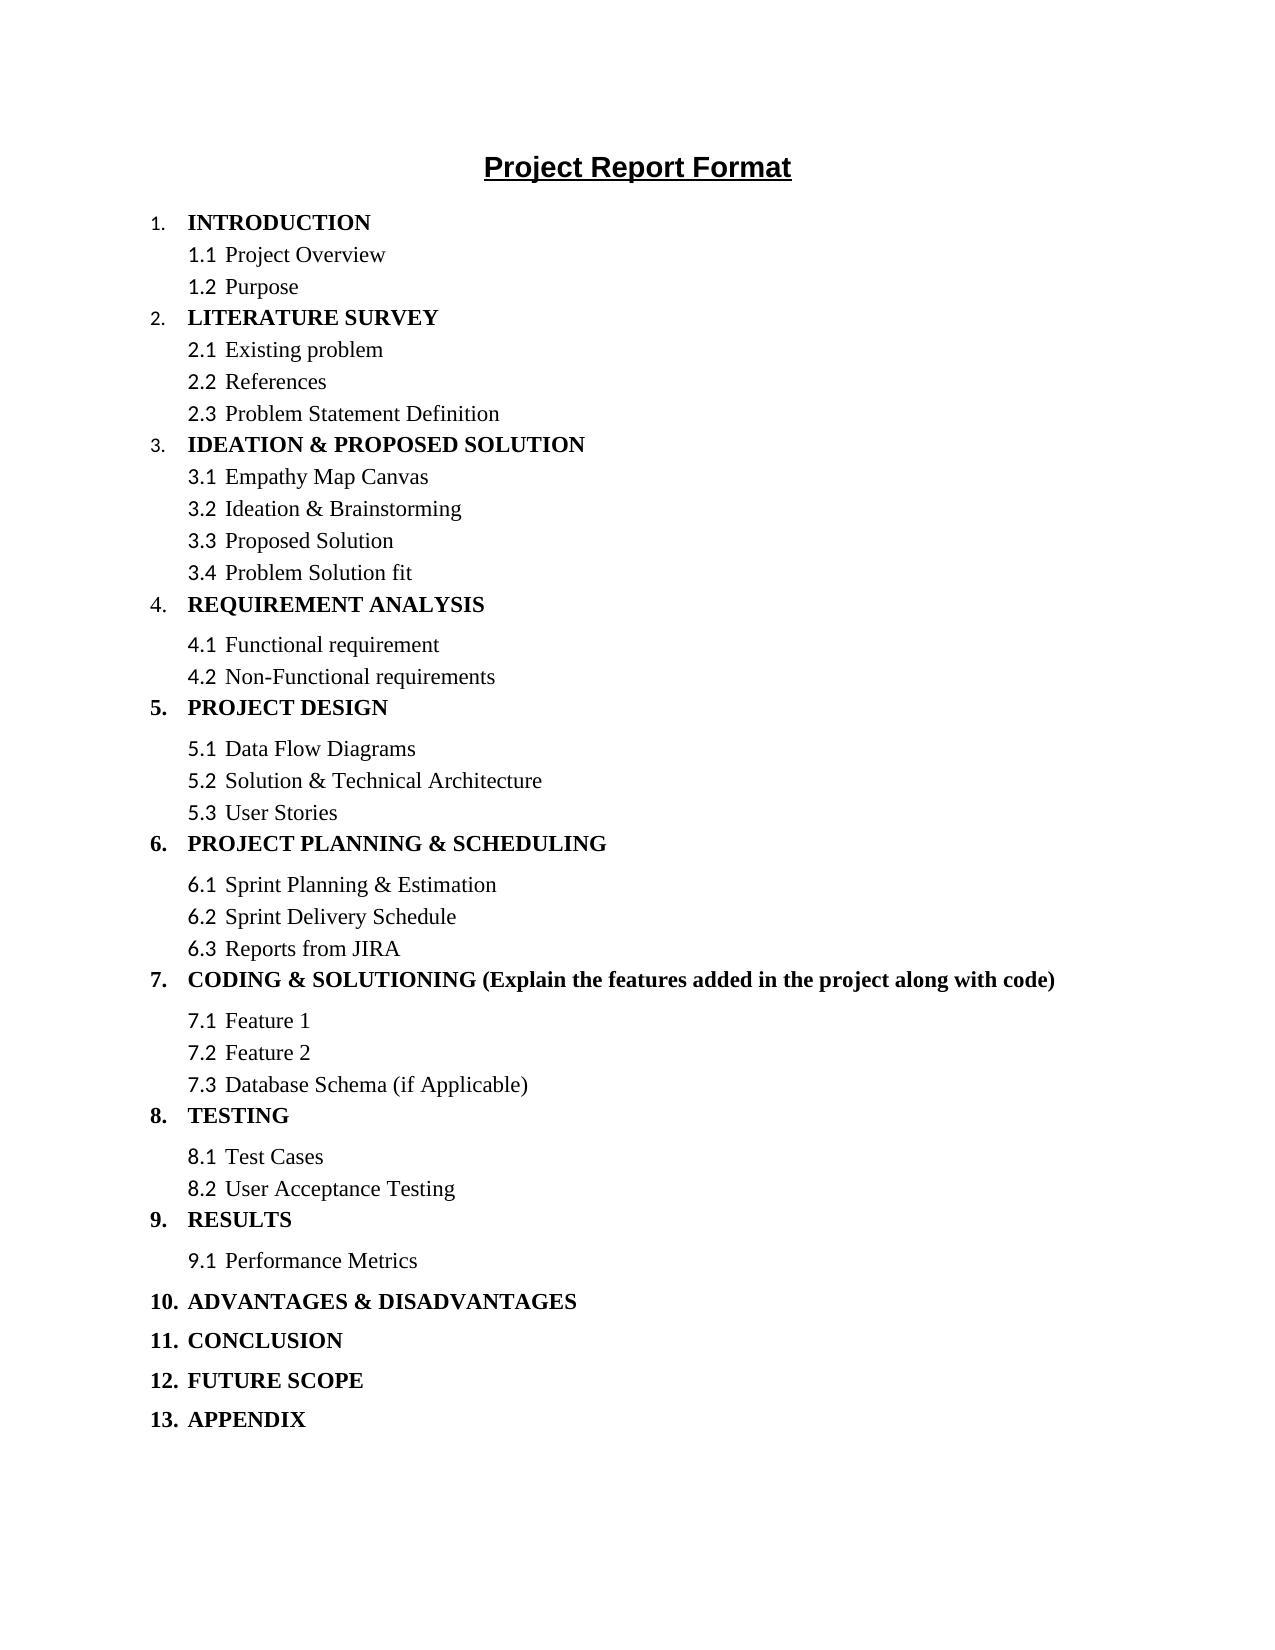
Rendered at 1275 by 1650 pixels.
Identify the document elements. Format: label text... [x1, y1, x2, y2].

list Solution & Technical Architecture [187, 766, 1125, 794]
list Problem Solution fit [187, 558, 1125, 586]
list Test Cases [187, 1142, 1125, 1170]
list LITERATURE SURVEY [150, 304, 1125, 331]
list FUTURE SCOPE [150, 1367, 1125, 1393]
list RESULTS [150, 1206, 1125, 1233]
text Project Report Format [150, 150, 1125, 183]
list PROJECT DESIGN [150, 694, 1125, 721]
list References [187, 367, 1125, 395]
list Existing problem [187, 335, 1125, 363]
list Purpose [187, 272, 1125, 300]
list Data Flow Diagrams [187, 734, 1125, 762]
list ADVANTAGES & DISADVANTAGES [150, 1288, 1125, 1314]
list Feature 2 [187, 1038, 1125, 1066]
list Feature 1 [187, 1006, 1125, 1034]
list Project Overview [187, 240, 1125, 268]
list INTRODUCTION [150, 209, 1125, 236]
list Proposed Solution [187, 526, 1125, 554]
list Sprint Delivery Schedule [187, 902, 1125, 930]
list User Acceptance Testing [187, 1174, 1125, 1202]
list Functional requirement [187, 630, 1125, 658]
list PROJECT PLANNING & SCHEDULING [150, 831, 1125, 857]
list TESTING [150, 1103, 1125, 1129]
list REQUIREMENT ANALYSIS [150, 591, 1125, 617]
list CONCLUSION [150, 1327, 1125, 1354]
list CODING & SOLUTIONING (Explain the features added in the project along with code) [150, 967, 1125, 993]
list Database Schema (if Applicable) [187, 1070, 1125, 1098]
list Empathy Map Canvas [187, 462, 1125, 490]
list Non-Functional requirements [187, 662, 1125, 690]
list User Stories [187, 798, 1125, 826]
list Problem Statement Definition [187, 399, 1125, 427]
list Ideation & Brainstorming [187, 494, 1125, 522]
list APPENDIX [150, 1406, 1125, 1433]
list IDEATION & PROPOSED SOLUTION [150, 431, 1125, 458]
list Sprint Planning & Estimation [187, 870, 1125, 898]
list Reports from JIRA [187, 934, 1125, 962]
list Performance Metrics [187, 1246, 1125, 1274]
